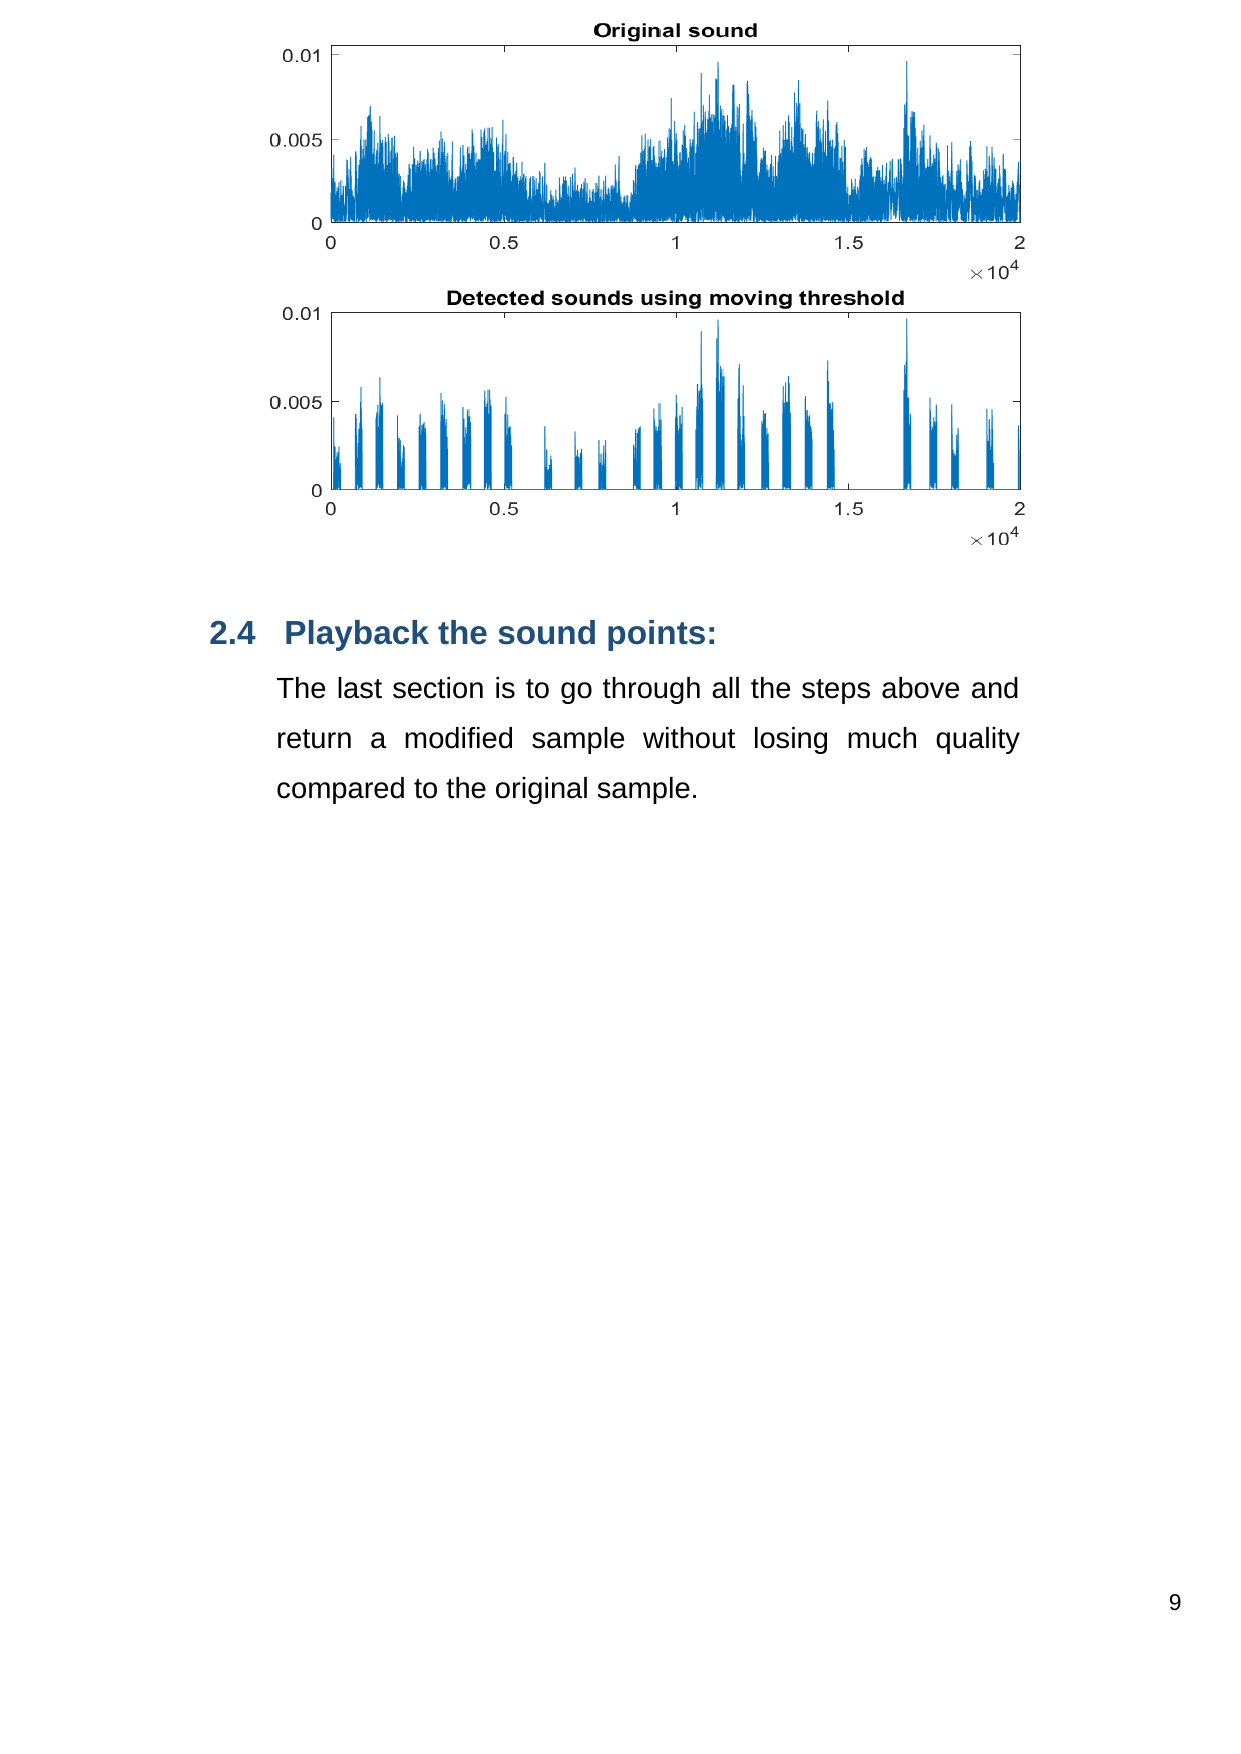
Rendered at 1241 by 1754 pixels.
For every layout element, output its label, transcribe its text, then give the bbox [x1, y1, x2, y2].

picture [268, 14, 1034, 545]
list Playback the sound points: [209, 613, 1181, 652]
list The last section is to go through all the steps above and return a modified sample without losing much quality compared to the original sample. [276, 671, 1021, 805]
